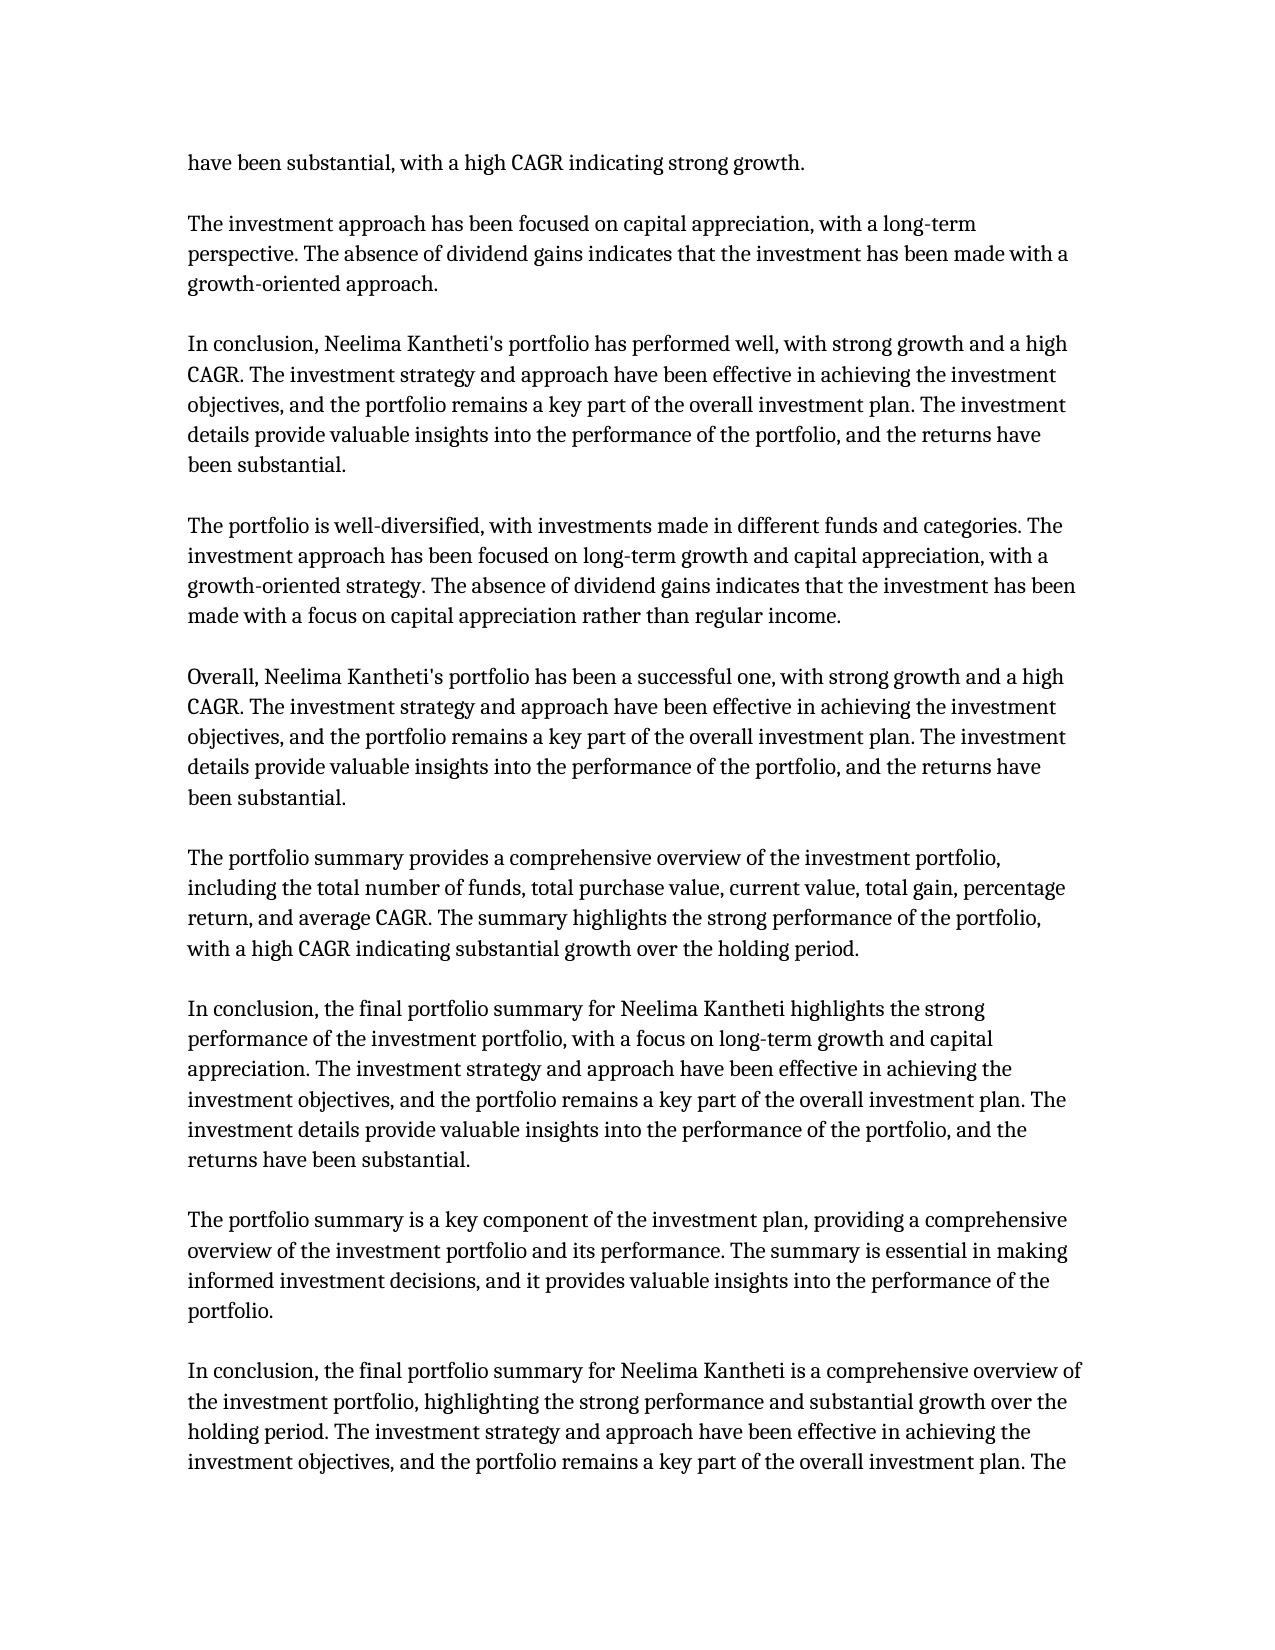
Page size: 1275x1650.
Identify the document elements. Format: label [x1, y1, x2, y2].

text [187, 150, 1087, 1475]
